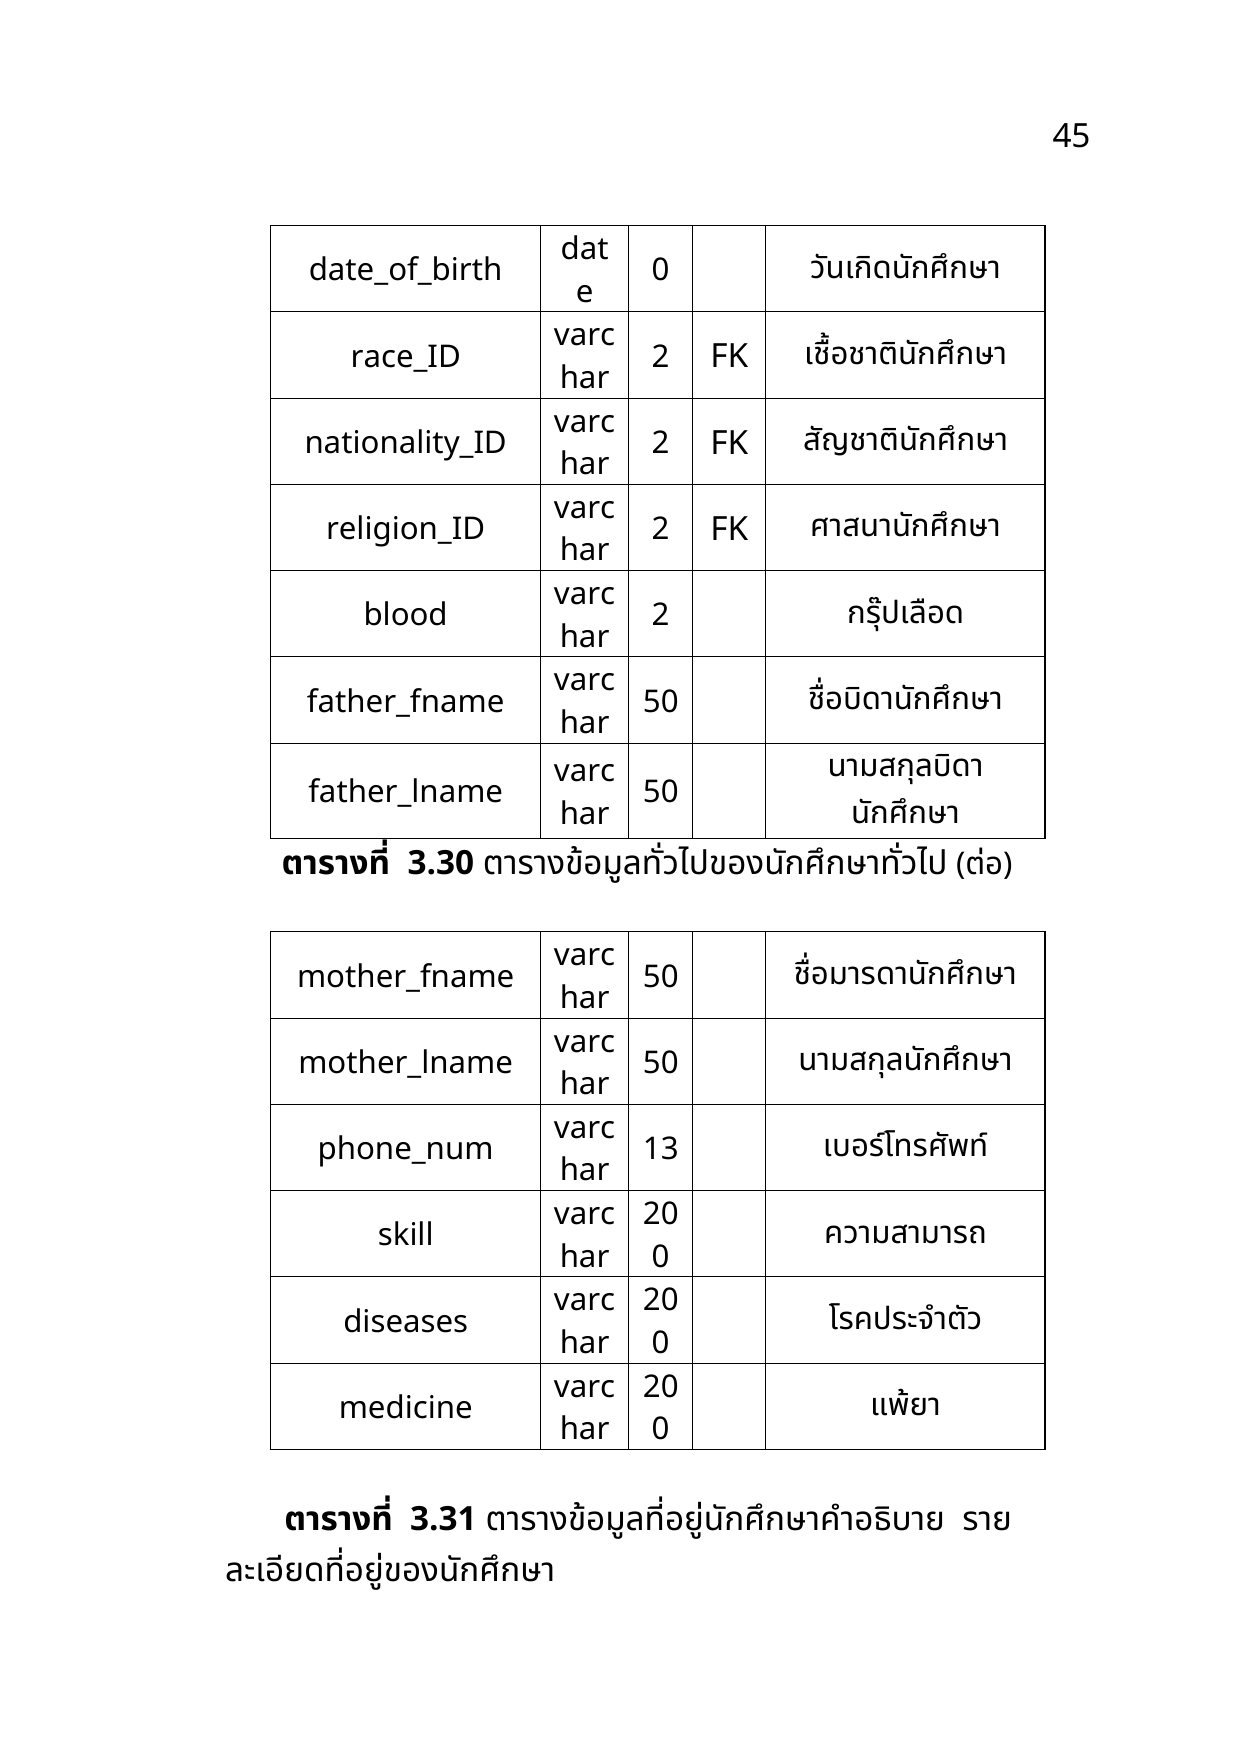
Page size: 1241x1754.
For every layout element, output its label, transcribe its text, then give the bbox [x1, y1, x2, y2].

table_cell 50 [629, 744, 692, 838]
table_cell skill [271, 1191, 540, 1276]
table_cell FK [693, 485, 765, 570]
table_cell นามสกุลบิดานักศึกษา [766, 744, 1044, 838]
table_cell นามสกุลนักศึกษา [766, 1019, 1044, 1104]
table_cell father_fname [271, 657, 540, 742]
table_cell 2 [629, 312, 692, 397]
table_cell 0 [629, 226, 692, 311]
table_cell วันเกิดนักศึกษา [766, 226, 1044, 311]
table_cell varchar [541, 744, 628, 838]
table_cell [693, 657, 765, 742]
table_cell phone_num [271, 1105, 540, 1190]
table_cell เบอร์โทรศัพท์ [766, 1105, 1044, 1190]
table_cell สัญชาตินักศึกษา [766, 399, 1044, 484]
table_cell 50 [629, 932, 692, 1017]
table_cell 50 [629, 1019, 692, 1104]
table_cell varchar [541, 1019, 628, 1104]
table_cell date_of_birth [271, 226, 540, 311]
table_cell mother_lname [271, 1019, 540, 1104]
table_cell father_lname [271, 744, 540, 838]
table_cell 50 [629, 657, 692, 742]
table_cell varchar [541, 485, 628, 570]
table_cell religion_ID [271, 485, 540, 570]
table_cell [693, 1364, 765, 1449]
table_cell [693, 1191, 765, 1276]
table_cell FK [693, 312, 765, 397]
table_cell FK [693, 399, 765, 484]
text ตารางที่ 3.31 ตารางข้อมูลที่อยู่นักศึกษาคำอธิบาย รายละเอียดที่อยู่ของนักศึกษา [225, 1495, 1090, 1596]
table_cell โรคประจำตัว [766, 1277, 1044, 1362]
table_cell กรุ๊ปเลือด [766, 571, 1044, 656]
table_cell 200 [629, 1364, 692, 1449]
table_cell nationality_ID [271, 399, 540, 484]
table_cell varchar [541, 657, 628, 742]
table_cell varchar [541, 399, 628, 484]
table_cell 2 [629, 571, 692, 656]
table_cell varchar [541, 1277, 628, 1362]
table_cell [693, 226, 765, 311]
table_cell medicine [271, 1364, 540, 1449]
table_cell diseases [271, 1277, 540, 1362]
table_cell [693, 1105, 765, 1190]
table_cell varchar [541, 1105, 628, 1190]
table_cell ชื่อบิดานักศึกษา [766, 657, 1044, 742]
table_cell [693, 1277, 765, 1362]
table_cell varchar [541, 1191, 628, 1276]
table_cell [693, 932, 765, 1017]
table_cell 200 [629, 1277, 692, 1362]
table_cell date [541, 226, 628, 311]
table_cell 2 [629, 485, 692, 570]
table_cell mother_fname [271, 932, 540, 1017]
table_cell แพ้ยา [766, 1364, 1044, 1449]
table_cell 200 [629, 1191, 692, 1276]
table_cell varchar [541, 1364, 628, 1449]
table_cell เชื้อชาตินักศึกษา [766, 312, 1044, 397]
table_cell blood [271, 571, 540, 656]
table_cell varchar [541, 571, 628, 656]
table_cell ความสามารถ [766, 1191, 1044, 1276]
table_cell varchar [541, 312, 628, 397]
table_cell [693, 571, 765, 656]
table_cell 13 [629, 1105, 692, 1190]
table_cell ตารางที่ 3.30 ตารางข้อมูลทั่วไปของนักศึกษาทั่วไป (ต่อ) [270, 839, 1045, 931]
table_cell varchar [541, 932, 628, 1017]
table_cell ชื่อมารดานักศึกษา [766, 932, 1044, 1017]
table_cell race_ID [271, 312, 540, 397]
table_cell [693, 744, 765, 838]
table_cell ศาสนานักศึกษา [766, 485, 1044, 570]
table_cell [693, 1019, 765, 1104]
table_cell 2 [629, 399, 692, 484]
